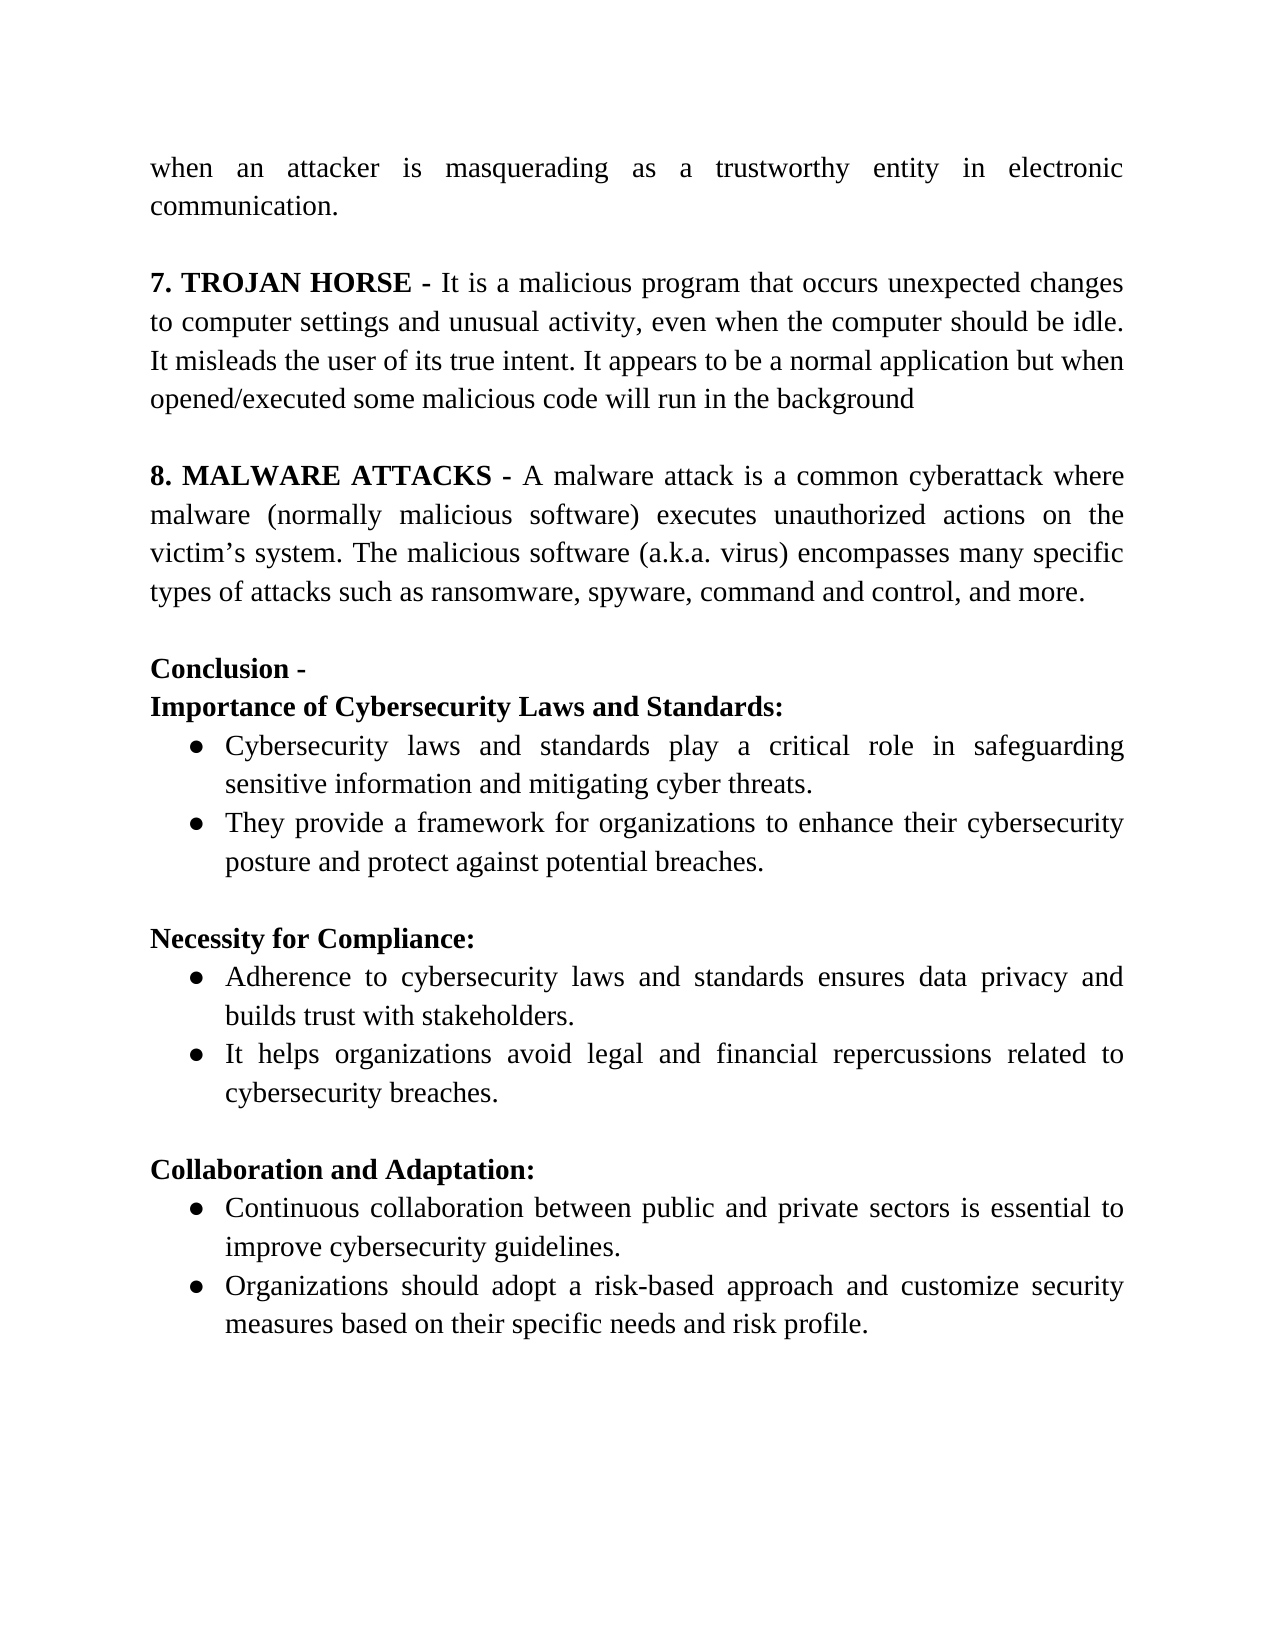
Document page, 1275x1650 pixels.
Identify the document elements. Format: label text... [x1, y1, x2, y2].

text Necessity for Compliance: [150, 921, 1125, 954]
text 8. MALWARE ATTACKS - A malware attack is a common cyberattack where malware (normally malicious software) executes unauthorized actions on the victim’s system. The malicious software (a.k.a. virus) encompasses many specific types of attacks such as ransomware, spyware, command and control, and more. [150, 458, 1125, 607]
text 7. TROJAN HORSE - It is a malicious program that occurs unexpected changes to computer settings and unusual activity, even when the computer should be idle. It misleads the user of its true intent. It appears to be a normal application but when opened/executed some malicious code will run in the background [150, 266, 1125, 415]
list Cybersecurity laws and standards play a critical role in safeguarding sensitive information and mitigating cyber threats. [187, 728, 1125, 800]
list It helps organizations avoid legal and financial repercussions related to cybersecurity breaches. [187, 1036, 1125, 1108]
text Importance of Cybersecurity Laws and Standards: [150, 689, 1125, 723]
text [150, 150, 1125, 222]
list Adherence to cybersecurity laws and standards ensures data privacy and builds trust with stakeholders. [187, 959, 1125, 1031]
text Collaboration and Adaptation: [150, 1152, 1125, 1186]
text Conclusion - [150, 651, 1125, 684]
list They provide a framework for organizations to enhance their cybersecurity posture and protect against potential breaches. [187, 805, 1125, 877]
list Organizations should adopt a risk-based approach and customize security measures based on their specific needs and risk profile. [187, 1268, 1125, 1340]
list Continuous collaboration between public and private sectors is essential to improve cybersecurity guidelines. [187, 1191, 1125, 1263]
